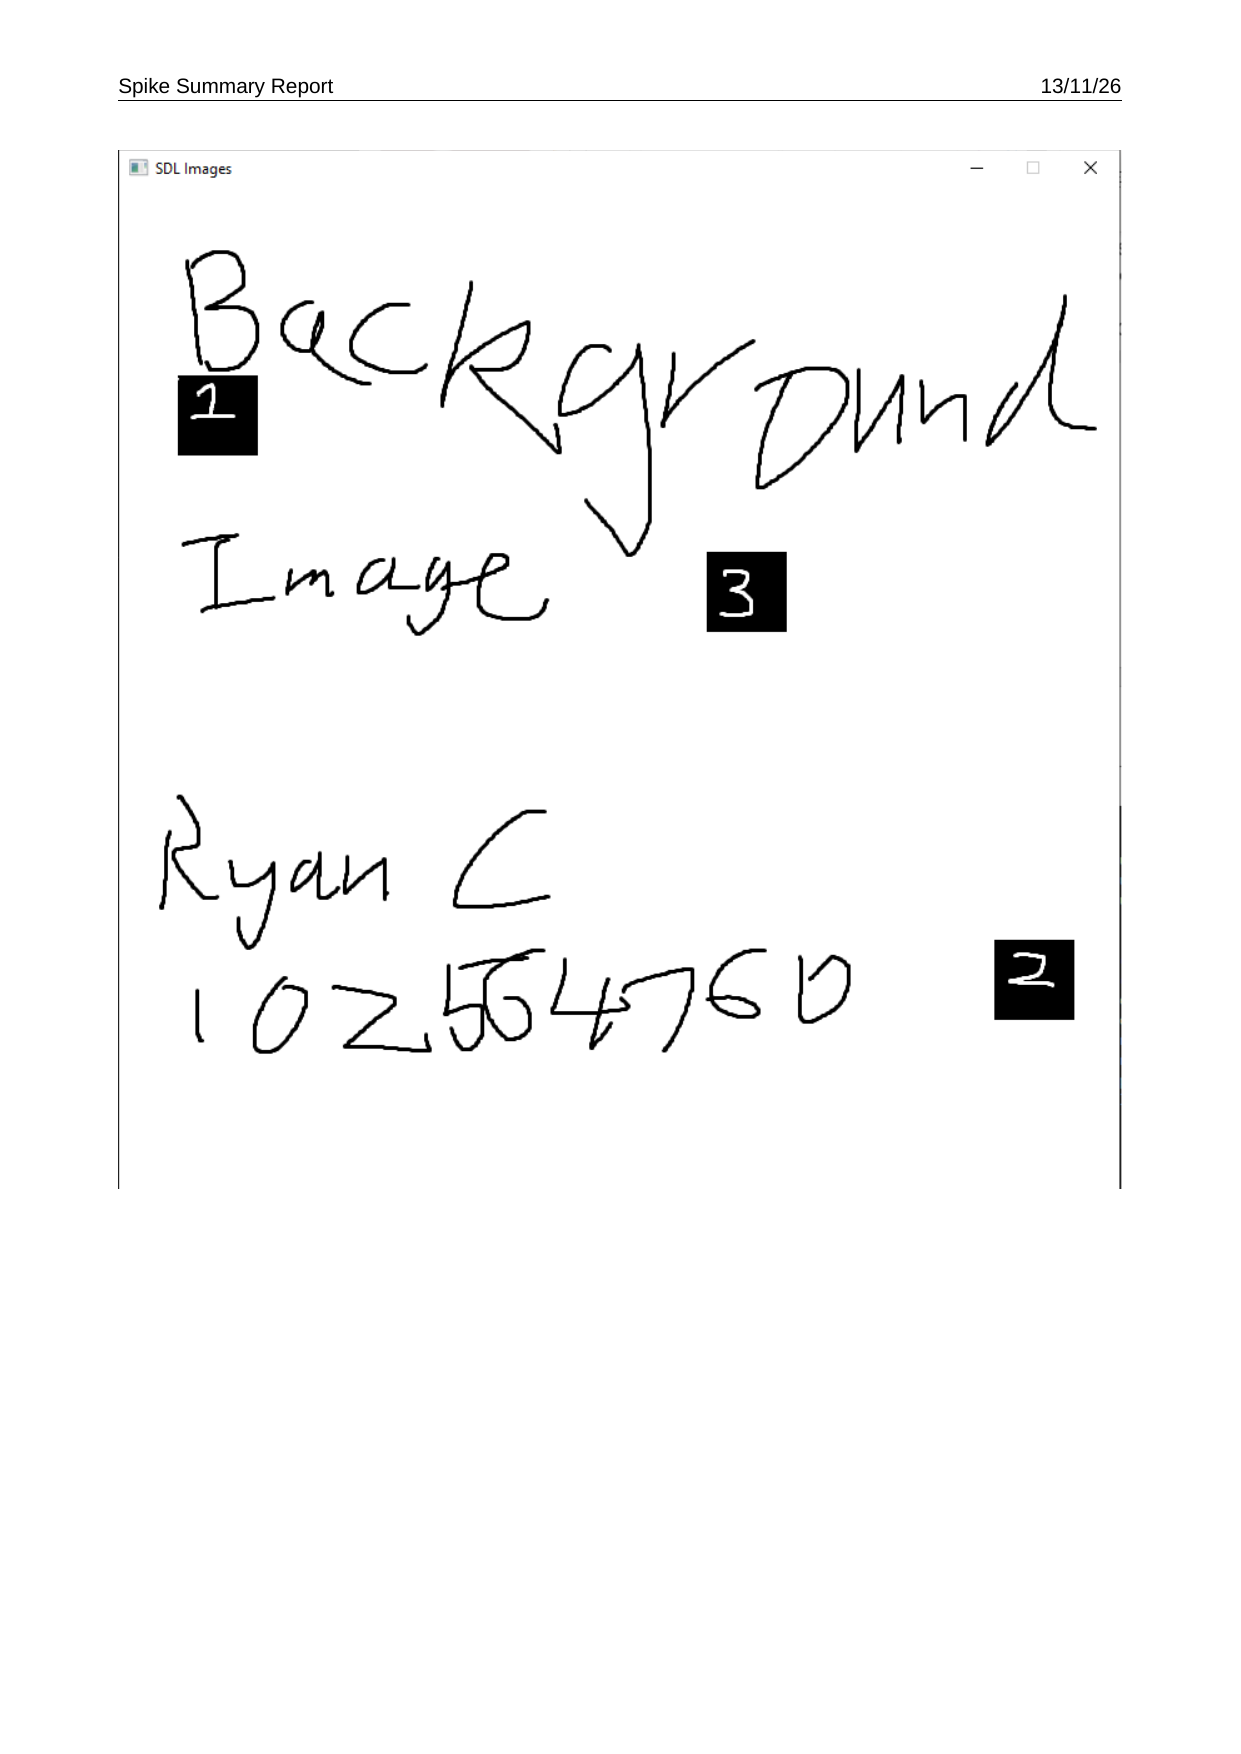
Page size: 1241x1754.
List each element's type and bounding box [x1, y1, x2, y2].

picture [118, 150, 1122, 1189]
